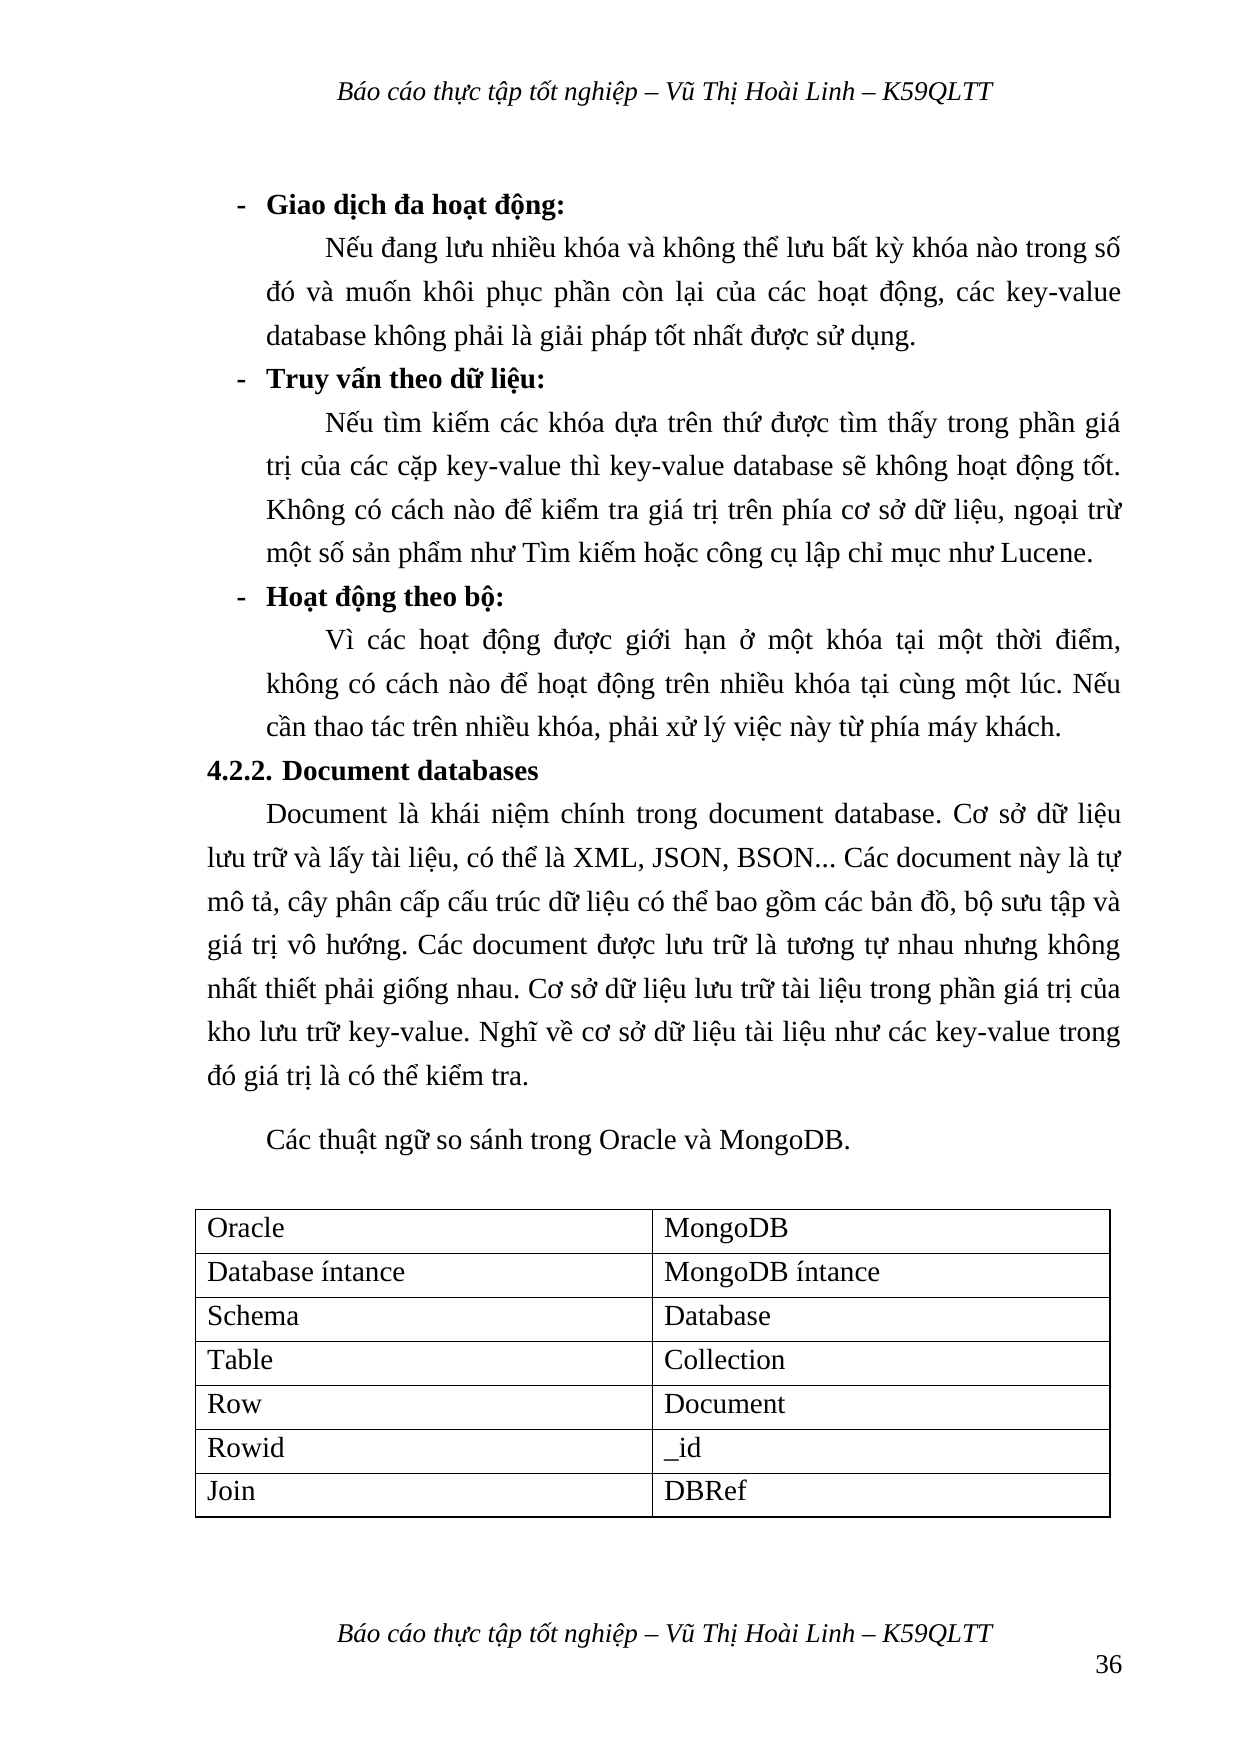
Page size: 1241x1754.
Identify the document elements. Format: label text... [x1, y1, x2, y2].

table_cell Row [196, 1386, 652, 1429]
list Hoạt động theo bộ: [236, 579, 1122, 612]
text Các thuật ngữ so sánh trong Oracle và MongoDB. [207, 1122, 1122, 1156]
table_cell MongoDB íntance [653, 1254, 1109, 1297]
list Vì các hoạt động được giới hạn ở một khóa tại một thời điểm, không có cách nào để hoạt động trên nhiều khóa tại cùng một lúc. Nếu cần thao tác trên nhiều khóa, phải xử lý việc này từ phía máy khách. [266, 622, 1122, 743]
table_header MongoDB [653, 1210, 1109, 1253]
list Giao dịch đa hoạt động: [236, 187, 1122, 221]
list Truy vấn theo dữ liệu: [236, 361, 1122, 395]
table_cell Schema [196, 1298, 652, 1341]
table_cell Document [653, 1386, 1109, 1429]
list Nếu tìm kiếm các khóa dựa trên thứ được tìm thấy trong phần giá trị của các cặp key-value thì key-value database sẽ không hoạt động tốt. Không có cách nào để kiểm tra giá trị trên phía cơ sở dữ liệu, ngoại trừ một số sản phẩm như Tìm kiếm hoặc công cụ lập chỉ mục như Lucene. [266, 405, 1122, 569]
table_cell _id [653, 1430, 1109, 1472]
table_cell Collection [653, 1342, 1109, 1385]
list Nếu đang lưu nhiều khóa và không thể lưu bất kỳ khóa nào trong số đó và muốn khôi phục phần còn lại của các hoạt động, các key-value database không phải là giải pháp tốt nhất được sử dụng. [266, 231, 1122, 351]
table_cell DBRef [653, 1474, 1109, 1516]
table_cell Rowid [196, 1430, 652, 1472]
table_cell Database íntance [196, 1254, 652, 1297]
table_cell Table [196, 1342, 652, 1385]
table_header Oracle [196, 1210, 652, 1253]
list Document databases [207, 753, 1122, 787]
table_cell Database [653, 1298, 1109, 1341]
table_cell Join [196, 1474, 652, 1516]
list Document là khái niệm chính trong document database. Cơ sở dữ liệu lưu trữ và lấy tài liệu, có thể là XML, JSON, BSON... Các document này là tự mô tả, cây phân cấp cấu trúc dữ liệu có thể bao gồm các bản đồ, bộ sưu tập và giá trị vô hướng. Các document được lưu trữ là tương tự nhau nhưng không nhất thiết phải giống nhau. Cơ sở dữ liệu lưu trữ tài liệu trong phần giá trị của kho lưu trữ key-value. Nghĩ về cơ sở dữ liệu tài liệu như các key-value trong đó giá trị là có thể kiểm tra. [207, 797, 1122, 1091]
